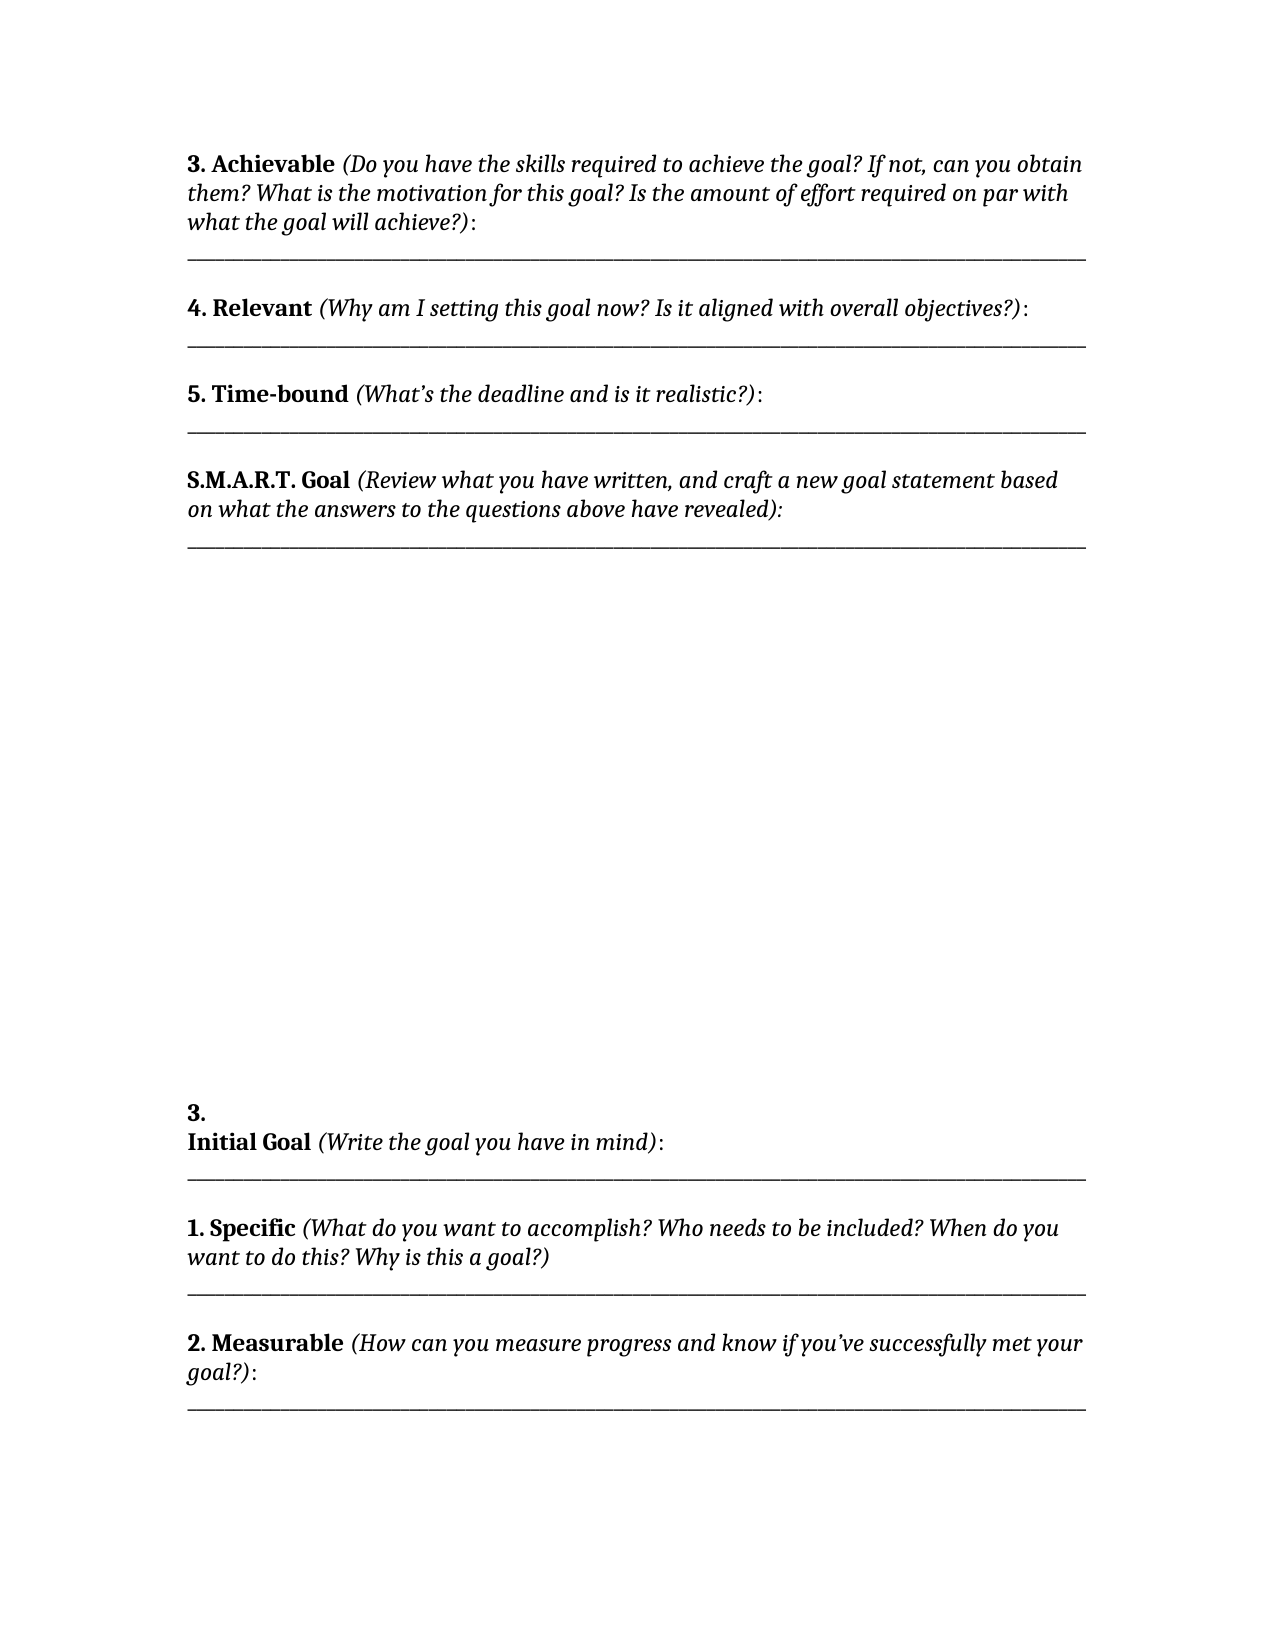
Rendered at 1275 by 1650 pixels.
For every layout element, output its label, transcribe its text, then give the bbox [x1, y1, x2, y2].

text _________________________________________________________________________________________________ [187, 1271, 1087, 1300]
text _________________________________________________________________________________________________ [187, 524, 1087, 552]
text 4. Relevant (Why am I setting this goal now? Is it aligned with overall objectives?): [187, 294, 1087, 322]
text _________________________________________________________________________________________________ [187, 409, 1087, 437]
text _________________________________________________________________________________________________ [187, 1386, 1087, 1415]
text S.M.A.R.T. Goal (Review what you have written, and craft a new goal statement based on what the answers to the questions above have revealed): [187, 466, 1087, 524]
text _________________________________________________________________________________________________ [187, 236, 1087, 265]
text Initial Goal (Write the goal you have in mind): [187, 1127, 1087, 1156]
text 3. [187, 1099, 1087, 1127]
text 3. Achievable (Do you have the skills required to achieve the goal? If not, can you obtain them? What is the motivation for this goal? Is the amount of effort required on par with what the goal will achieve?): [187, 150, 1087, 236]
text 2. Measurable (How can you measure progress and know if you’ve successfully met your goal?): [187, 1329, 1087, 1386]
text _________________________________________________________________________________________________ [187, 322, 1087, 351]
text 5. Time-bound (What’s the deadline and is it realistic?): [187, 380, 1087, 409]
text 1. Specific (What do you want to accomplish? Who needs to be included? When do you want to do this? Why is this a goal?) [187, 1214, 1087, 1271]
text _________________________________________________________________________________________________ [187, 1156, 1087, 1185]
